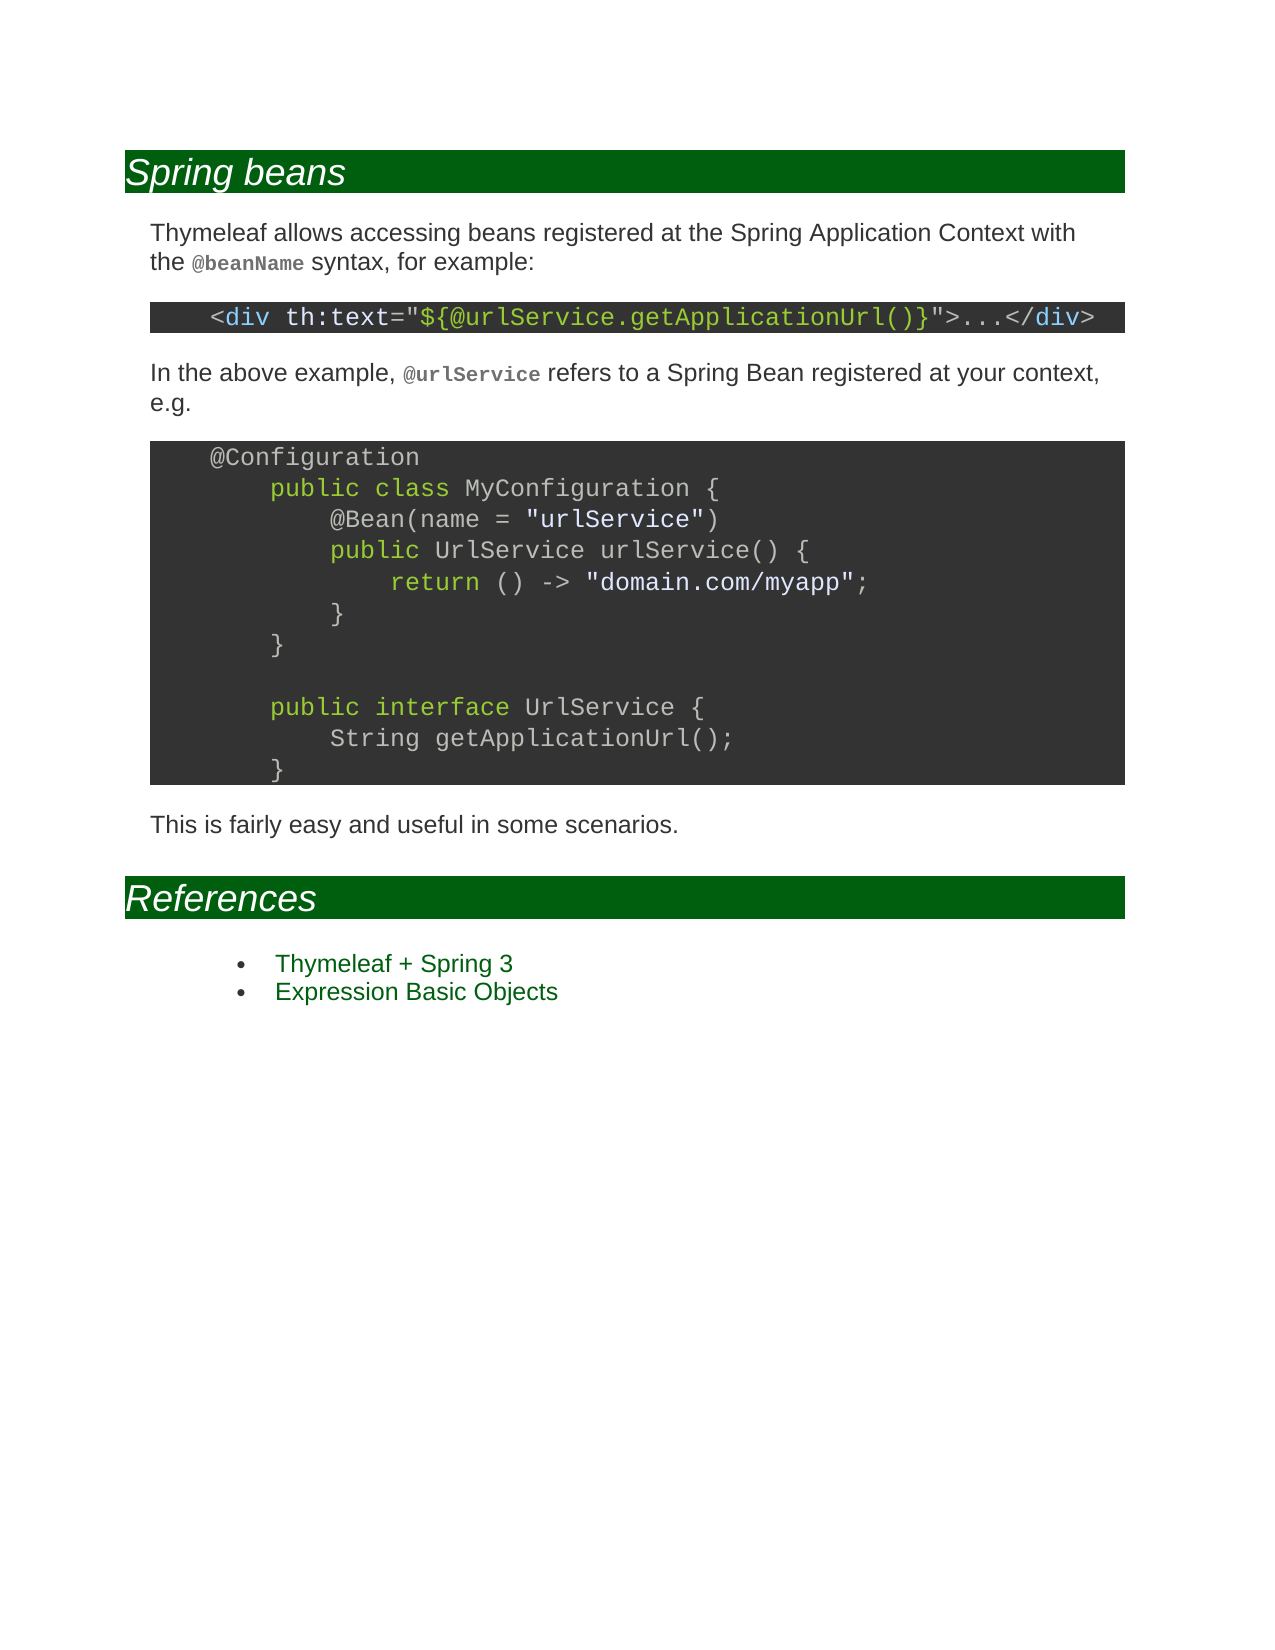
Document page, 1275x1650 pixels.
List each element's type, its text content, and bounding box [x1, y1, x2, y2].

text References [125, 876, 1125, 919]
text } [150, 597, 1125, 629]
text <div th:text="${@urlService.getApplicationUrl()}">...</div> [150, 302, 1125, 333]
text Spring beans [125, 150, 1125, 193]
text @Configuration [150, 441, 1125, 472]
text public interface UrlService { [150, 691, 1125, 722]
text return () -> "domain.com/myapp"; [150, 566, 1125, 597]
text public UrlService urlService() { [150, 535, 1125, 566]
text } [150, 629, 1125, 660]
text In the above example, @urlService refers to a Spring Bean registered at your context, e.g. [150, 358, 1125, 416]
text } [150, 754, 1125, 785]
list Thymeleaf + Spring 3 [237, 948, 1125, 977]
text public class MyConfiguration { [150, 472, 1125, 504]
text String getApplicationUrl(); [150, 722, 1125, 754]
text @Bean(name = "urlService") [150, 504, 1125, 535]
text Thymeleaf allows accessing beans registered at the Spring Application Context with the @beanName syntax, for example: [150, 218, 1125, 277]
text This is fairly easy and useful in some scenarios. [150, 810, 1125, 839]
list Expression Basic Objects [237, 977, 1125, 1006]
